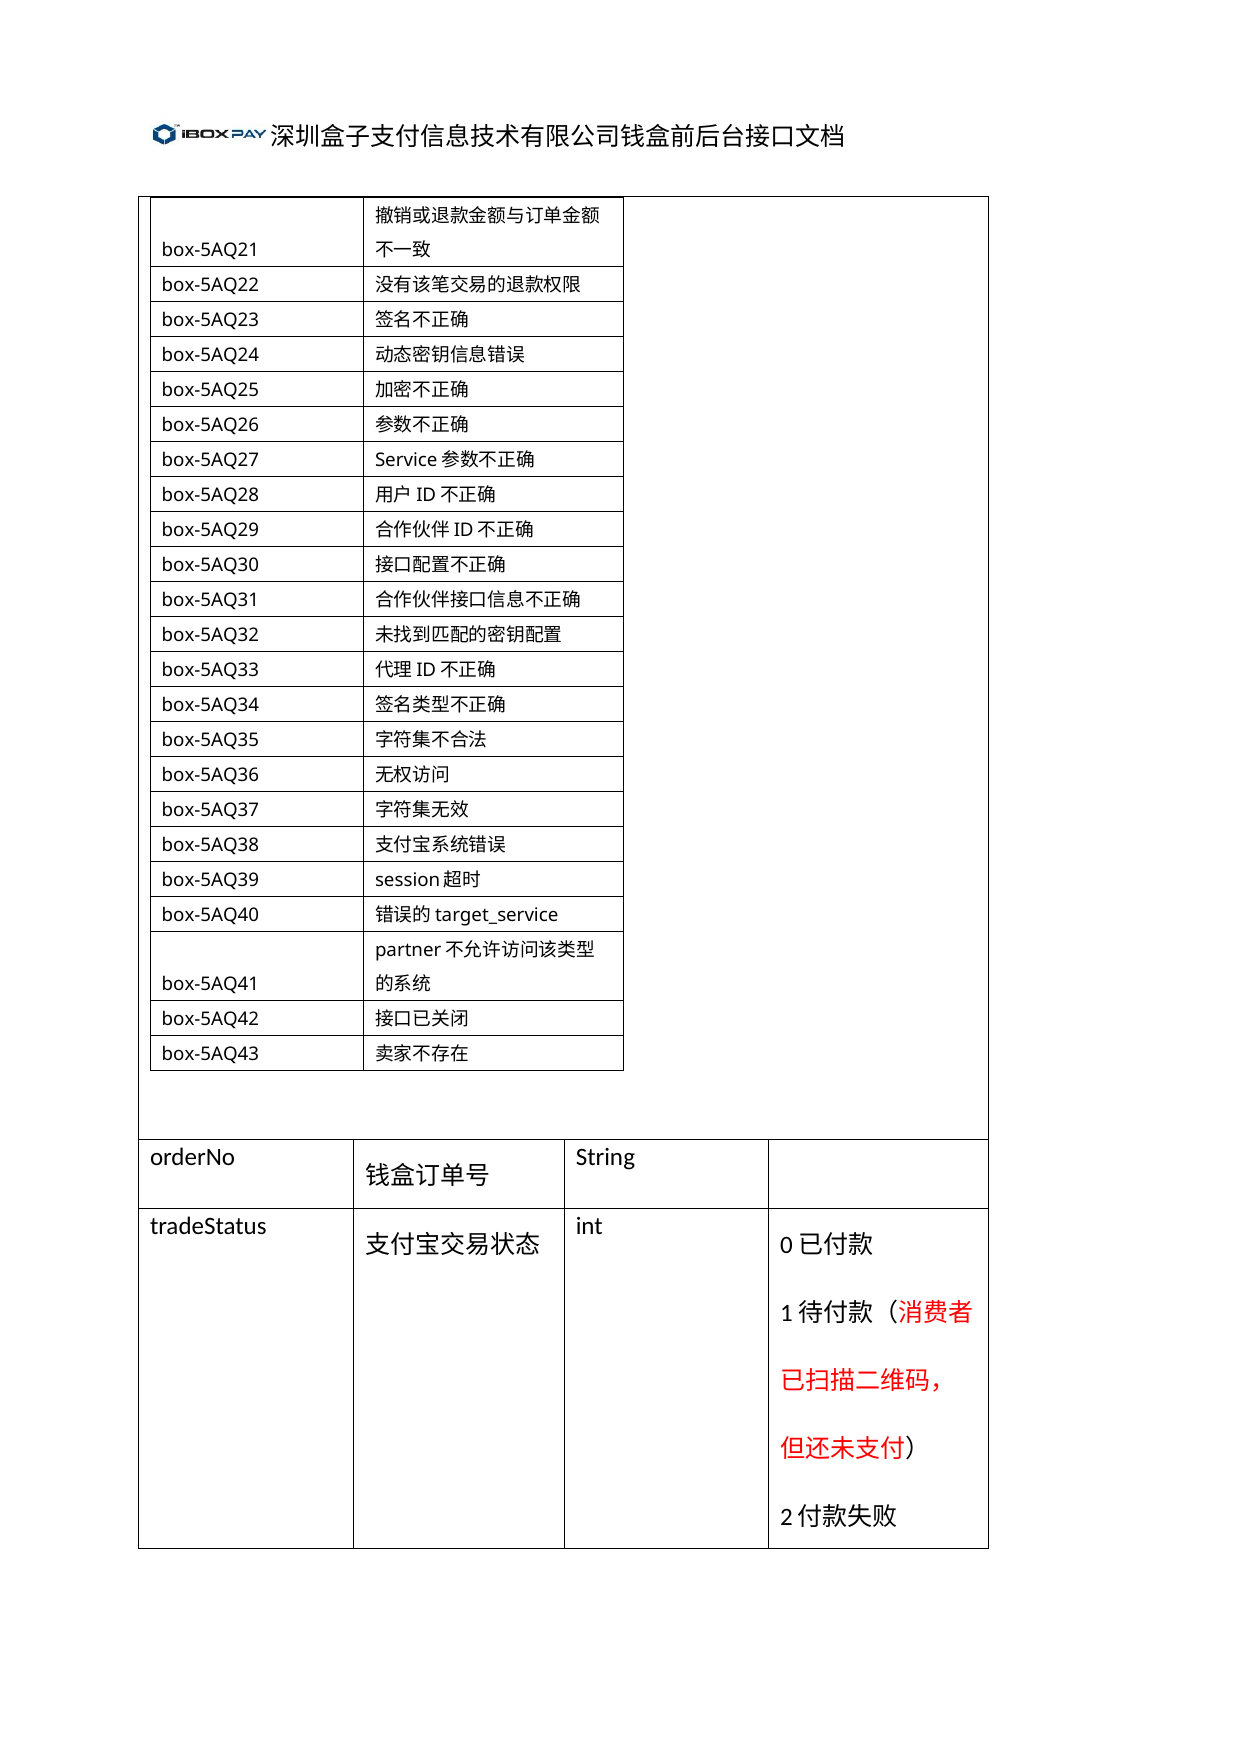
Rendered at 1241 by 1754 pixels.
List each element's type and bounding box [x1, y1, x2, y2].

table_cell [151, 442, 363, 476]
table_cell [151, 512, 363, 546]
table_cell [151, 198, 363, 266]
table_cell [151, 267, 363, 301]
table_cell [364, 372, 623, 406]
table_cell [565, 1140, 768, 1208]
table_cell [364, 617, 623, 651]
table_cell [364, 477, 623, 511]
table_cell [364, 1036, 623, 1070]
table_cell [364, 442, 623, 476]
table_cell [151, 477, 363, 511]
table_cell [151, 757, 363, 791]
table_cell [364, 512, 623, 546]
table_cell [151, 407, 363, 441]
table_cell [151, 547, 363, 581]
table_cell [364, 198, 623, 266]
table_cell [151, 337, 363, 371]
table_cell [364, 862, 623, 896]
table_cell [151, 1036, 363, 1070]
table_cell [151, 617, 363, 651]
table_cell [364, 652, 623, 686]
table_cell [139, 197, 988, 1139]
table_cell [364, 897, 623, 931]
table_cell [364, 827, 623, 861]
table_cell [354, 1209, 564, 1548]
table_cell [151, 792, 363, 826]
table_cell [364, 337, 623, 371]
picture [149, 115, 271, 146]
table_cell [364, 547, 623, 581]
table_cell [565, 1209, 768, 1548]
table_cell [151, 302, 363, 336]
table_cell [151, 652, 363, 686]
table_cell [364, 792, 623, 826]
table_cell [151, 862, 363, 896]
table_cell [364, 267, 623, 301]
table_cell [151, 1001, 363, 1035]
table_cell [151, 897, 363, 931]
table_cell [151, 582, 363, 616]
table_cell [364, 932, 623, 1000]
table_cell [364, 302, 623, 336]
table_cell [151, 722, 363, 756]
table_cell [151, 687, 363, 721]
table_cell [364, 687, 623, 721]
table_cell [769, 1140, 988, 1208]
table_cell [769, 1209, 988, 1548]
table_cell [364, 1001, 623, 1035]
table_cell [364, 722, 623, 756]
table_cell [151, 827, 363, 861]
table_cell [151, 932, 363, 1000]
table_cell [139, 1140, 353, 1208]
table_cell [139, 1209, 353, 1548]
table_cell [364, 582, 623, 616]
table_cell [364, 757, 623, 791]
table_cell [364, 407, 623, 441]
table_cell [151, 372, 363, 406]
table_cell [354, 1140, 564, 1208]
